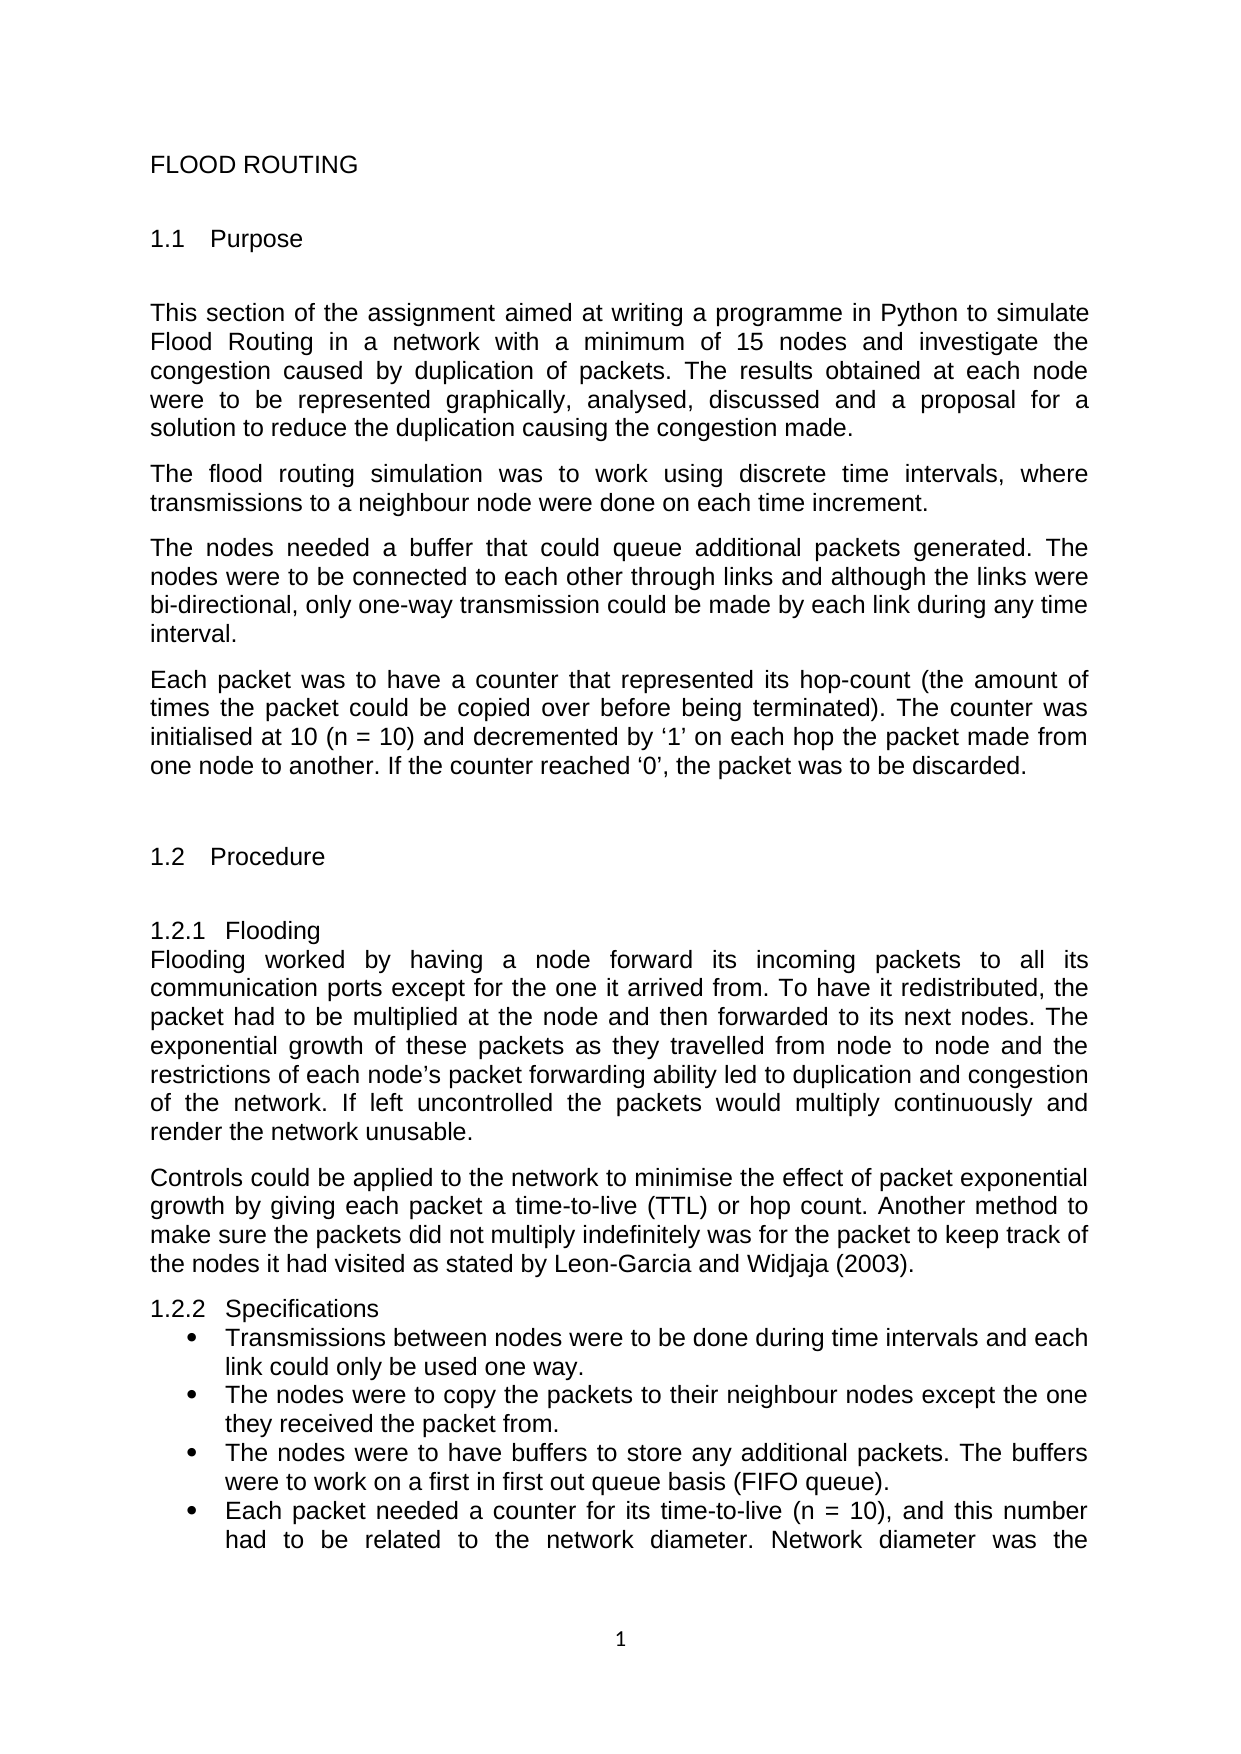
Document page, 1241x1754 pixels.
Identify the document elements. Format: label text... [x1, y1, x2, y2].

subtitle Flooding [150, 916, 1090, 944]
list The nodes were to have buffers to store any additional packets. The buffers were to work on a first in first out queue basis (FIFO queue). [187, 1438, 1090, 1496]
text The nodes needed a buffer that could queue additional packets generated. The nodes were to be connected to each other through links and although the links were bi-directional, only one-way transmission could be made by each link during any time interval. [150, 533, 1090, 648]
subtitle Purpose [150, 224, 1090, 253]
text Controls could be applied to the network to minimise the effect of packet exponential growth by giving each packet a time-to-live (TTL) or hop count. Another method to make sure the packets did not multiply indefinitely was for the packet to keep track of the nodes it had visited as stated by Leon-Garcia and Widjaja (2003). [150, 1162, 1090, 1277]
text Each packet was to have a counter that represented its hop-count (the amount of times the packet could be copied over before being terminated). The counter was initialised at 10 (n = 10) and decremented by ‘1’ on each hop the packet made from one node to another. If the counter reached ‘0’, the packet was to be discarded. [150, 664, 1090, 779]
text The flood routing simulation was to work using discrete time intervals, where transmissions to a neighbour node were done on each time increment. [150, 459, 1090, 516]
subtitle Procedure [150, 842, 1090, 870]
list The nodes were to copy the packets to their neighbour nodes except the one they received the packet from. [187, 1381, 1090, 1438]
subtitle Specifications [150, 1294, 1090, 1323]
text Flooding worked by having a node forward its incoming packets to all its communication ports except for the one it arrived from. To have it redistributed, the packet had to be multiplied at the node and then forwarded to its next nodes. The exponential growth of these packets as they travelled from node to node and the restrictions of each node’s packet forwarding ability led to duplication and congestion of the network. If left uncontrolled the packets would multiply continuously and render the network unusable. [150, 944, 1090, 1146]
text This section of the assignment aimed at writing a programme in Python to simulate Flood Routing in a network with a minimum of 15 nodes and investigate the congestion caused by duplication of packets. The results obtained at each node were to be represented graphically, analysed, discussed and a proposal for a solution to reduce the duplication causing the congestion made. [150, 298, 1090, 442]
subtitle FLOOD ROUTING [150, 150, 1090, 179]
list Transmissions between nodes were to be done during time intervals and each link could only be used one way. [187, 1323, 1090, 1381]
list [187, 1496, 1090, 1553]
